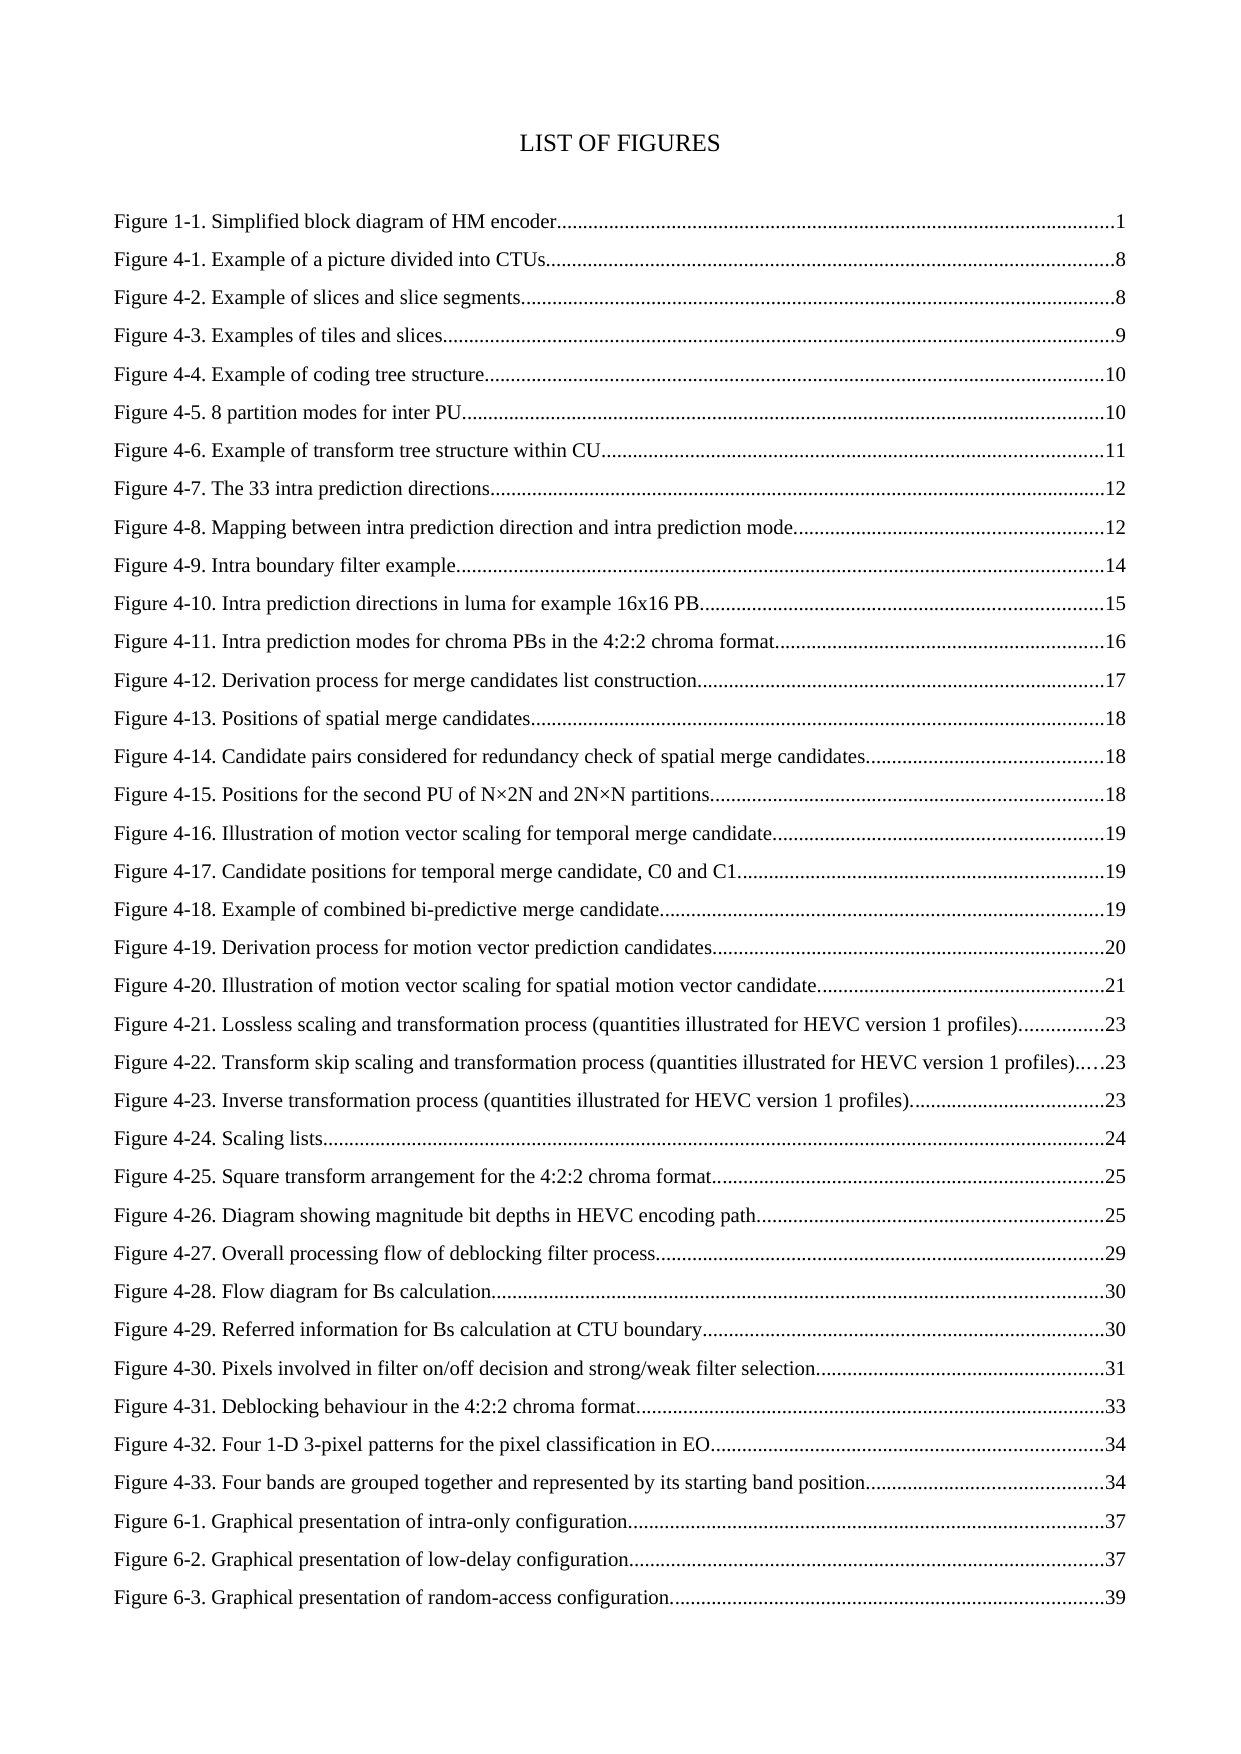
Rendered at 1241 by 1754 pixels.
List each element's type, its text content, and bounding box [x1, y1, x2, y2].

text Figure 4-13. Positions of spatial merge candidates. 18 [113, 706, 1127, 730]
text Figure 4-16. Illustration of motion vector scaling for temporal merge candidate. 19 [113, 820, 1127, 844]
text Figure 4-11. Intra prediction modes for chroma PBs in the 4:2:2 chroma format. 16 [113, 629, 1127, 653]
text Figure 4-31. Deblocking behaviour in the 4:2:2 chroma format. 33 [113, 1394, 1127, 1418]
text Figure 4-30. Pixels involved in filter on/off decision and strong/weak filter selection. 31 [113, 1356, 1127, 1380]
text Figure 4-24. Scaling lists. 24 [113, 1126, 1127, 1150]
text Figure 4-23. Inverse transformation process (quantities illustrated for HEVC version 1 profiles). 23 [113, 1088, 1127, 1112]
text Figure 4-22. Transform skip scaling and transformation process (quantities illustrated for HEVC version 1 profiles).. 23 [113, 1050, 1127, 1074]
text Figure 4-1. Example of a picture divided into CTUs. 8 [113, 247, 1127, 271]
text Figure 4-6. Example of transform tree structure within CU. 11 [113, 438, 1127, 462]
text Figure 4-9. Intra boundary filter example. 14 [113, 553, 1127, 577]
text Figure 4-4. Example of coding tree structure. 10 [113, 362, 1127, 386]
text Figure 4-17. Candidate positions for temporal merge candidate, C0 and C1. 19 [113, 859, 1127, 883]
text Figure 4-2. Example of slices and slice segments. 8 [113, 285, 1127, 309]
text Figure 4-20. Illustration of motion vector scaling for spatial motion vector candidate. 21 [113, 973, 1127, 997]
text Figure 4-15. Positions for the second PU of N×2N and 2N×N partitions. 18 [113, 782, 1127, 806]
text Figure 4-26. Diagram showing magnitude bit depths in HEVC encoding path. 25 [113, 1203, 1127, 1227]
text Figure 6-1. Graphical presentation of intra-only configuration. 37 [113, 1508, 1127, 1533]
text Figure 4-10. Intra prediction directions in luma for example 16x16 PB. 15 [113, 591, 1127, 615]
text Figure 1-1. Simplified block diagram of HM encoder. 1 [113, 209, 1127, 233]
text Figure 4-25. Square transform arrangement for the 4:2:2 chroma format.. 25 [113, 1164, 1127, 1188]
text Figure 6-3. Graphical presentation of random-access configuration. 39 [113, 1585, 1127, 1609]
text Figure 4-7. The 33 intra prediction directions. 12 [113, 476, 1127, 500]
text Figure 4-33. Four bands are grouped together and represented by its starting band position. 34 [113, 1470, 1127, 1494]
text Figure 4-3. Examples of tiles and slices. 9 [113, 323, 1127, 347]
text Figure 4-19. Derivation process for motion vector prediction candidates. 20 [113, 935, 1127, 959]
text Figure 4-32. Four 1-D 3-pixel patterns for the pixel classification in EO. 34 [113, 1432, 1127, 1456]
text Figure 4-12. Derivation process for merge candidates list construction. 17 [113, 667, 1127, 692]
text Figure 4-21. Lossless scaling and transformation process (quantities illustrated for HEVC version 1 profiles). 23 [113, 1012, 1127, 1036]
text Figure 6-2. Graphical presentation of low-delay configuration. 37 [113, 1547, 1127, 1571]
text Figure 4-27. Overall processing flow of deblocking filter process. 29 [113, 1241, 1127, 1265]
text Figure 4-28. Flow diagram for Bs calculation. 30 [113, 1279, 1127, 1303]
text Figure 4-18. Example of combined bi-predictive merge candidate. 19 [113, 897, 1127, 921]
text Figure 4-8. Mapping between intra prediction direction and intra prediction mode. 12 [113, 514, 1127, 539]
text List of figures [113, 128, 1127, 156]
text Figure 4-14. Candidate pairs considered for redundancy check of spatial merge candidates. 18 [113, 744, 1127, 768]
text Figure 4-5. 8 partition modes for inter PU. 10 [113, 400, 1127, 424]
text Figure 4-29. Referred information for Bs calculation at CTU boundary. 30 [113, 1317, 1127, 1341]
